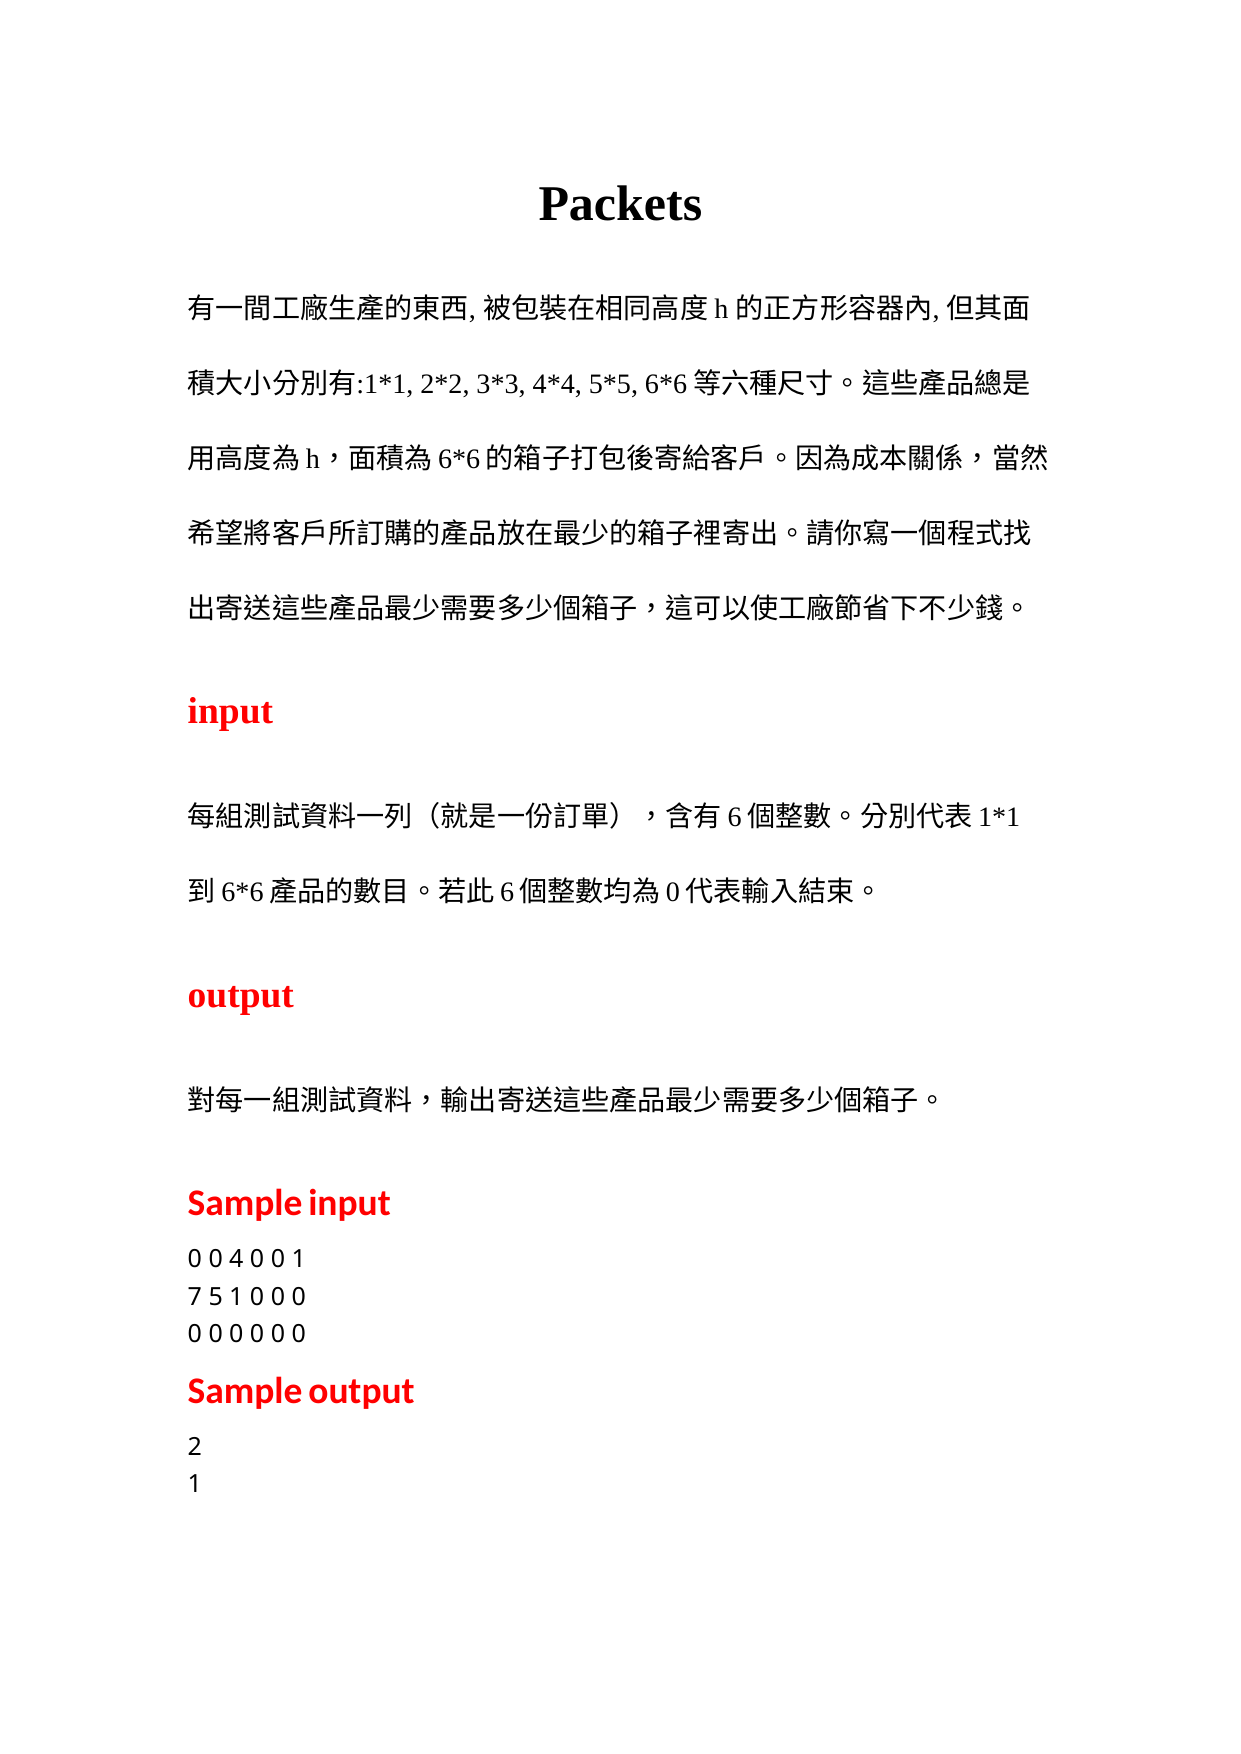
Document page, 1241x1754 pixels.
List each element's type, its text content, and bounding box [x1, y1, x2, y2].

text Sample output [187, 1352, 1053, 1427]
text Packets [187, 164, 1053, 239]
text 有一間工廠生產的東西, 被包裝在相同高度 h 的正方形容器內, 但其面積大小分別有:1*1, 2*2, 3*3, 4*4, 5*5, 6*6等六種尺寸。這些產品總是用高度為h，面積為6*6的箱子打包後寄給客戶。因為成本關係，當然希望將客戶所訂購的產品放在最少的箱子裡寄出。請你寫一個程式找出寄送這些產品最少需要多少個箱子，這可以使工廠節省下不少錢。 [187, 269, 1053, 644]
text output [187, 956, 1053, 1031]
text 對每一組測試資料，輸出寄送這些產品最少需要多少個箱子。 [187, 1060, 1053, 1135]
text 7 5 1 0 0 0 [187, 1277, 1053, 1314]
text Sample input [187, 1164, 1053, 1239]
text 1 [187, 1464, 1053, 1502]
text input [187, 673, 1053, 748]
text 0 0 0 0 0 0 [187, 1314, 1053, 1352]
text 0 0 4 0 0 1 [187, 1239, 1053, 1277]
text 2 [187, 1427, 1053, 1464]
text 每組測試資料一列（就是一份訂單），含有6個整數。分別代表1*1到6*6產品的數目。若此6個整數均為0代表輸入結束。 [187, 777, 1053, 927]
